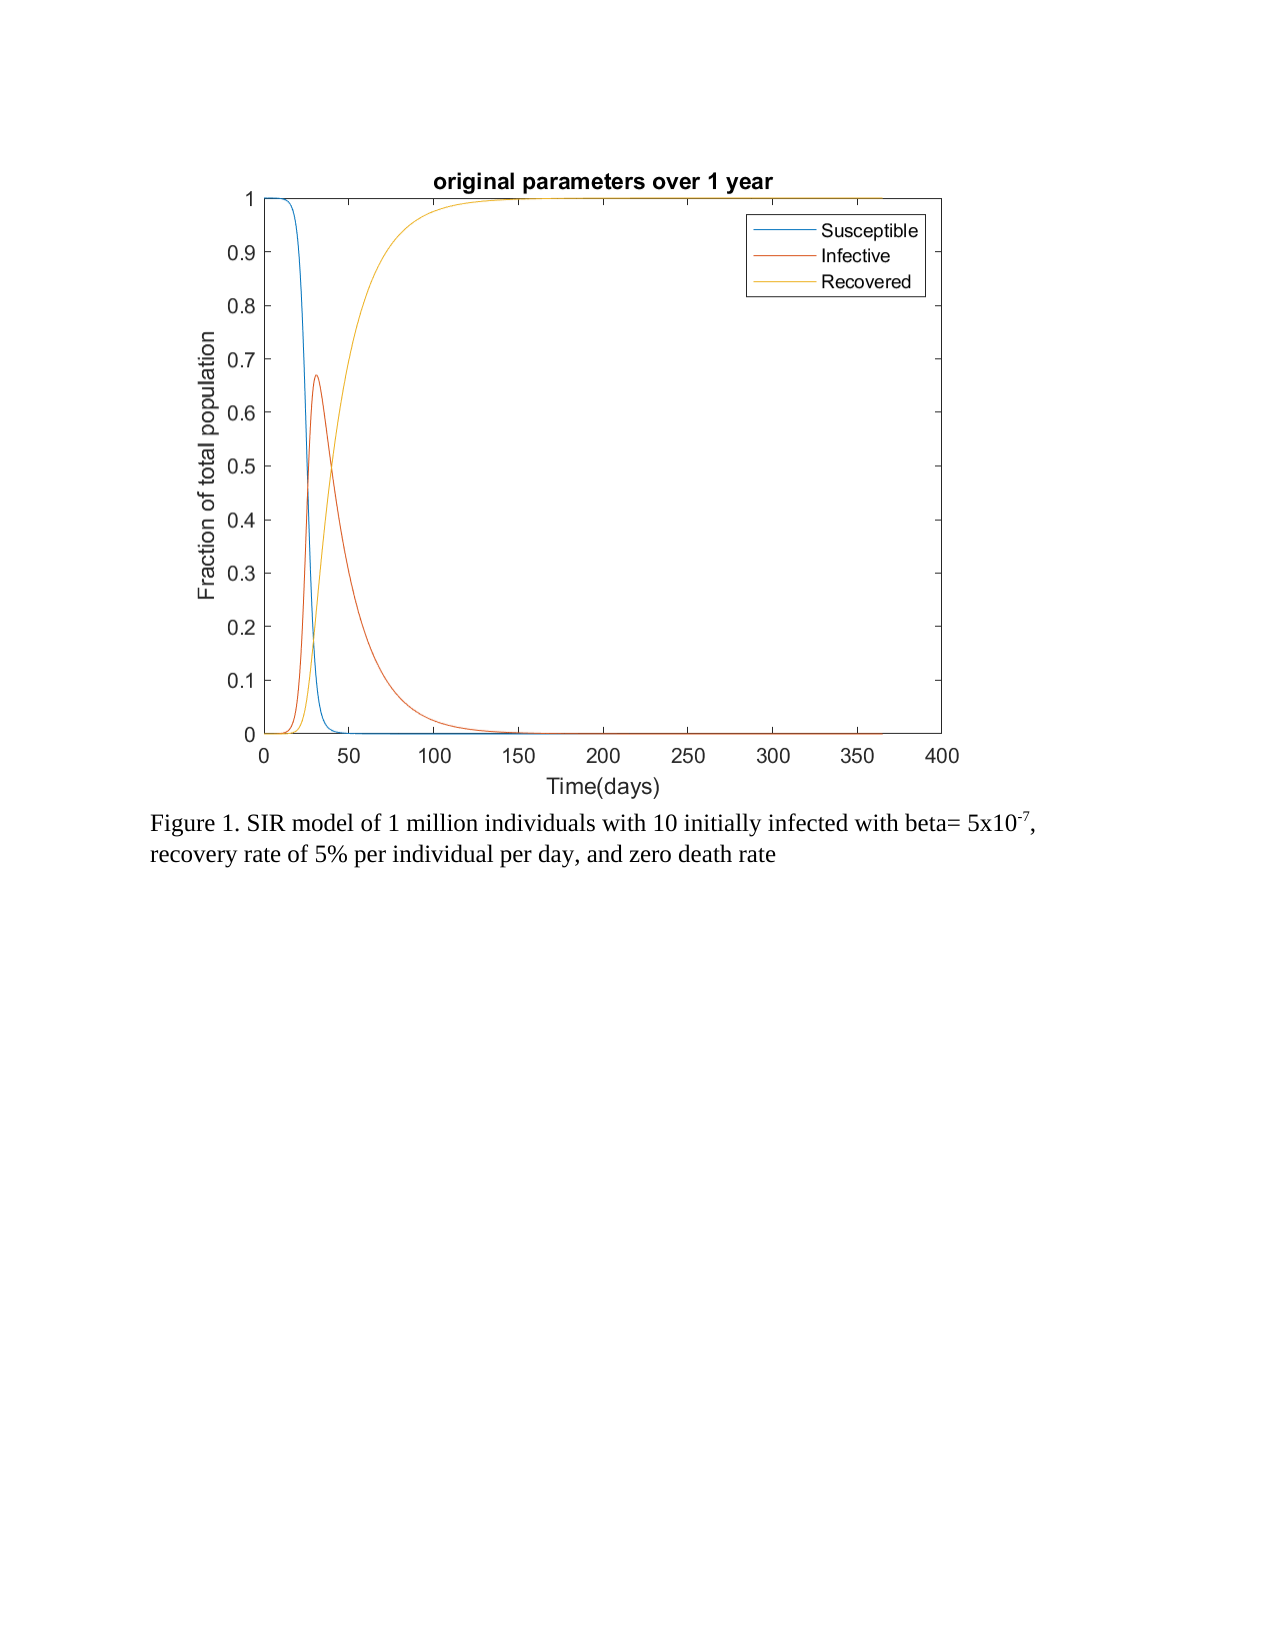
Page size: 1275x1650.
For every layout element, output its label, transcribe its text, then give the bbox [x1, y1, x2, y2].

picture [150, 150, 1025, 806]
